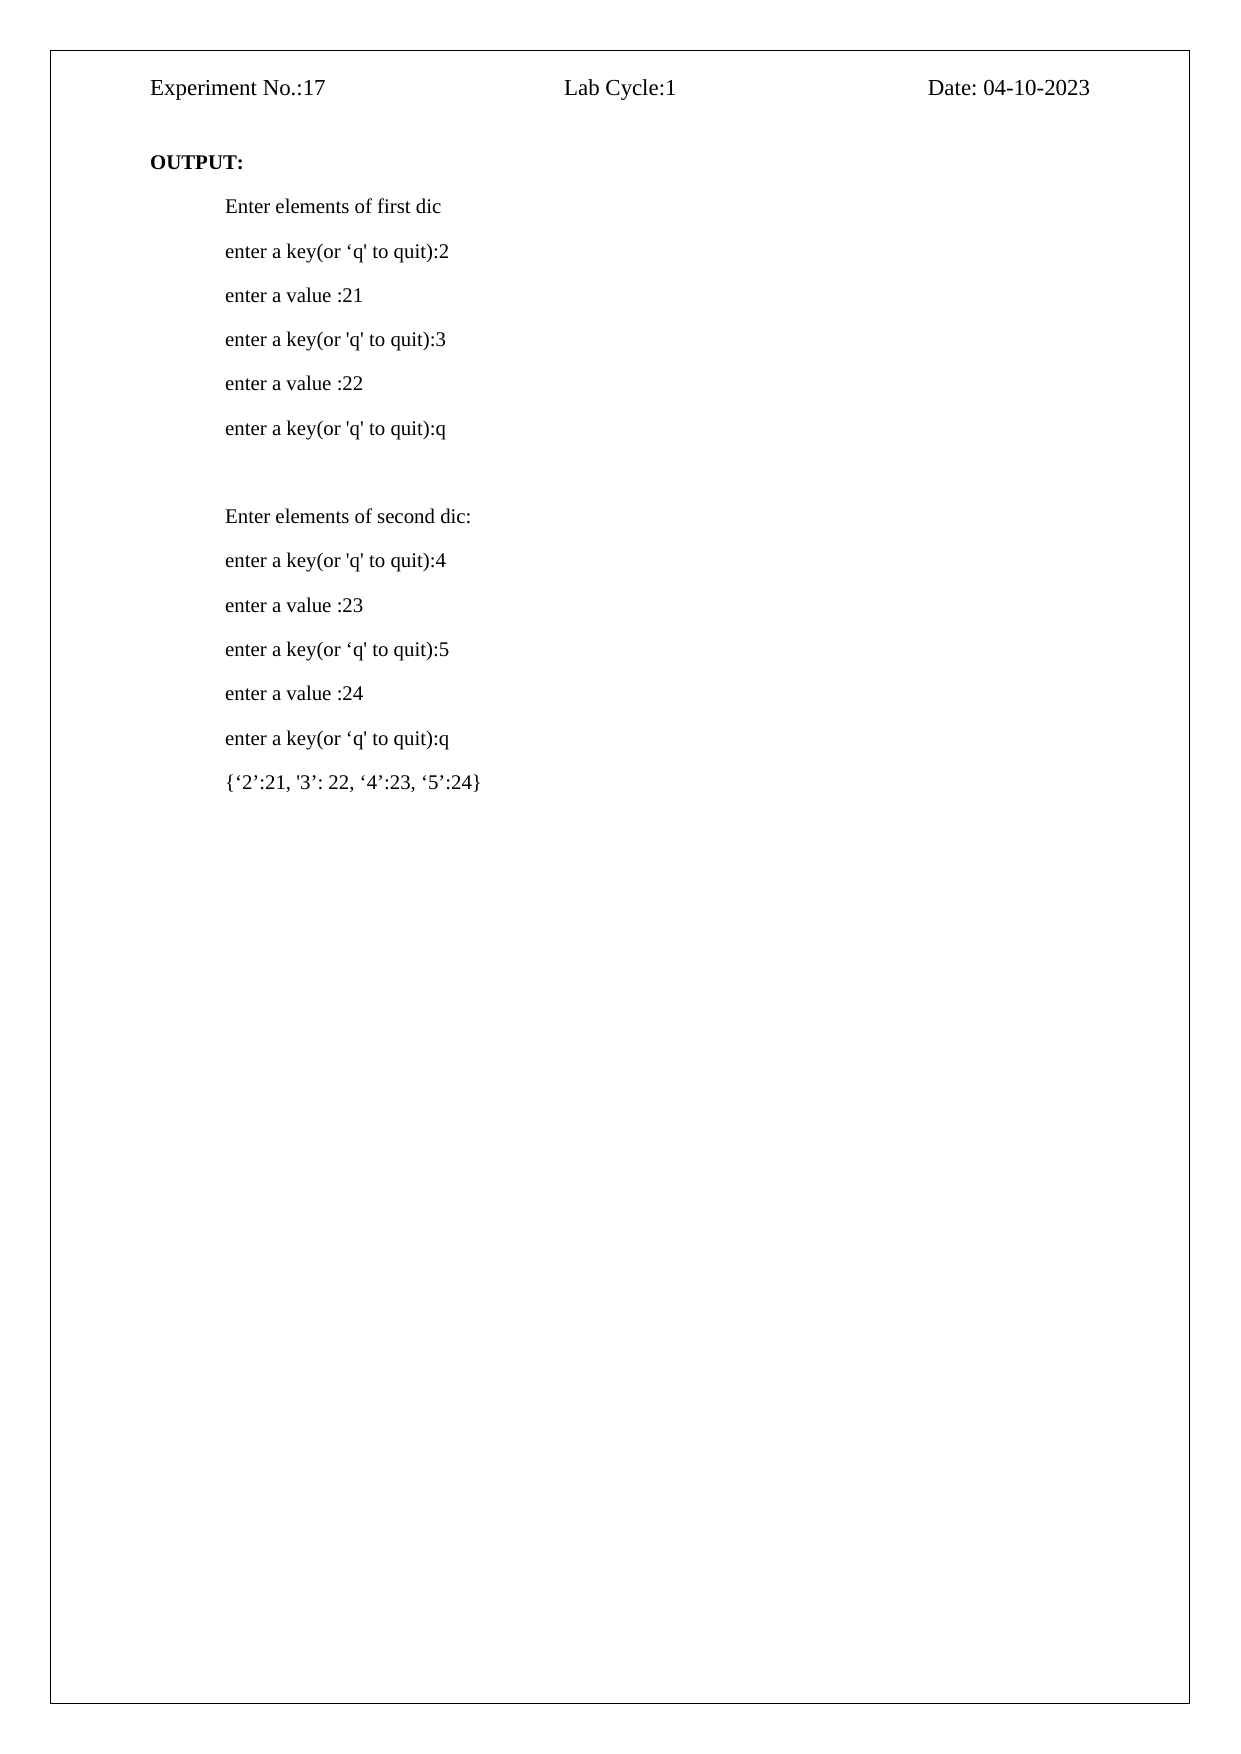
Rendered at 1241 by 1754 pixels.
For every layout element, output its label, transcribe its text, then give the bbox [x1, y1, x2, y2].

text enter a key(or 'q' to quit):q [150, 416, 1090, 440]
text Enter elements of second dic: [150, 504, 1090, 528]
text OUTPUT: [150, 150, 1090, 174]
text enter a value :24 [150, 681, 1090, 705]
text enter a key(or 'q' to quit):3 [150, 327, 1090, 351]
text enter a value :21 [150, 283, 1090, 307]
text enter a key(or ‘q' to quit):q [150, 726, 1090, 749]
text enter a value :22 [150, 371, 1090, 395]
text Enter elements of first dic [150, 194, 1090, 218]
text enter a key(or ‘q' to quit):5 [150, 637, 1090, 661]
text {‘2’:21, '3’: 22, ‘4’:23, ‘5’:24} [150, 770, 1090, 794]
text enter a value :23 [150, 593, 1090, 617]
text enter a key(or ‘q' to quit):2 [150, 238, 1090, 263]
text enter a key(or 'q' to quit):4 [150, 548, 1090, 572]
